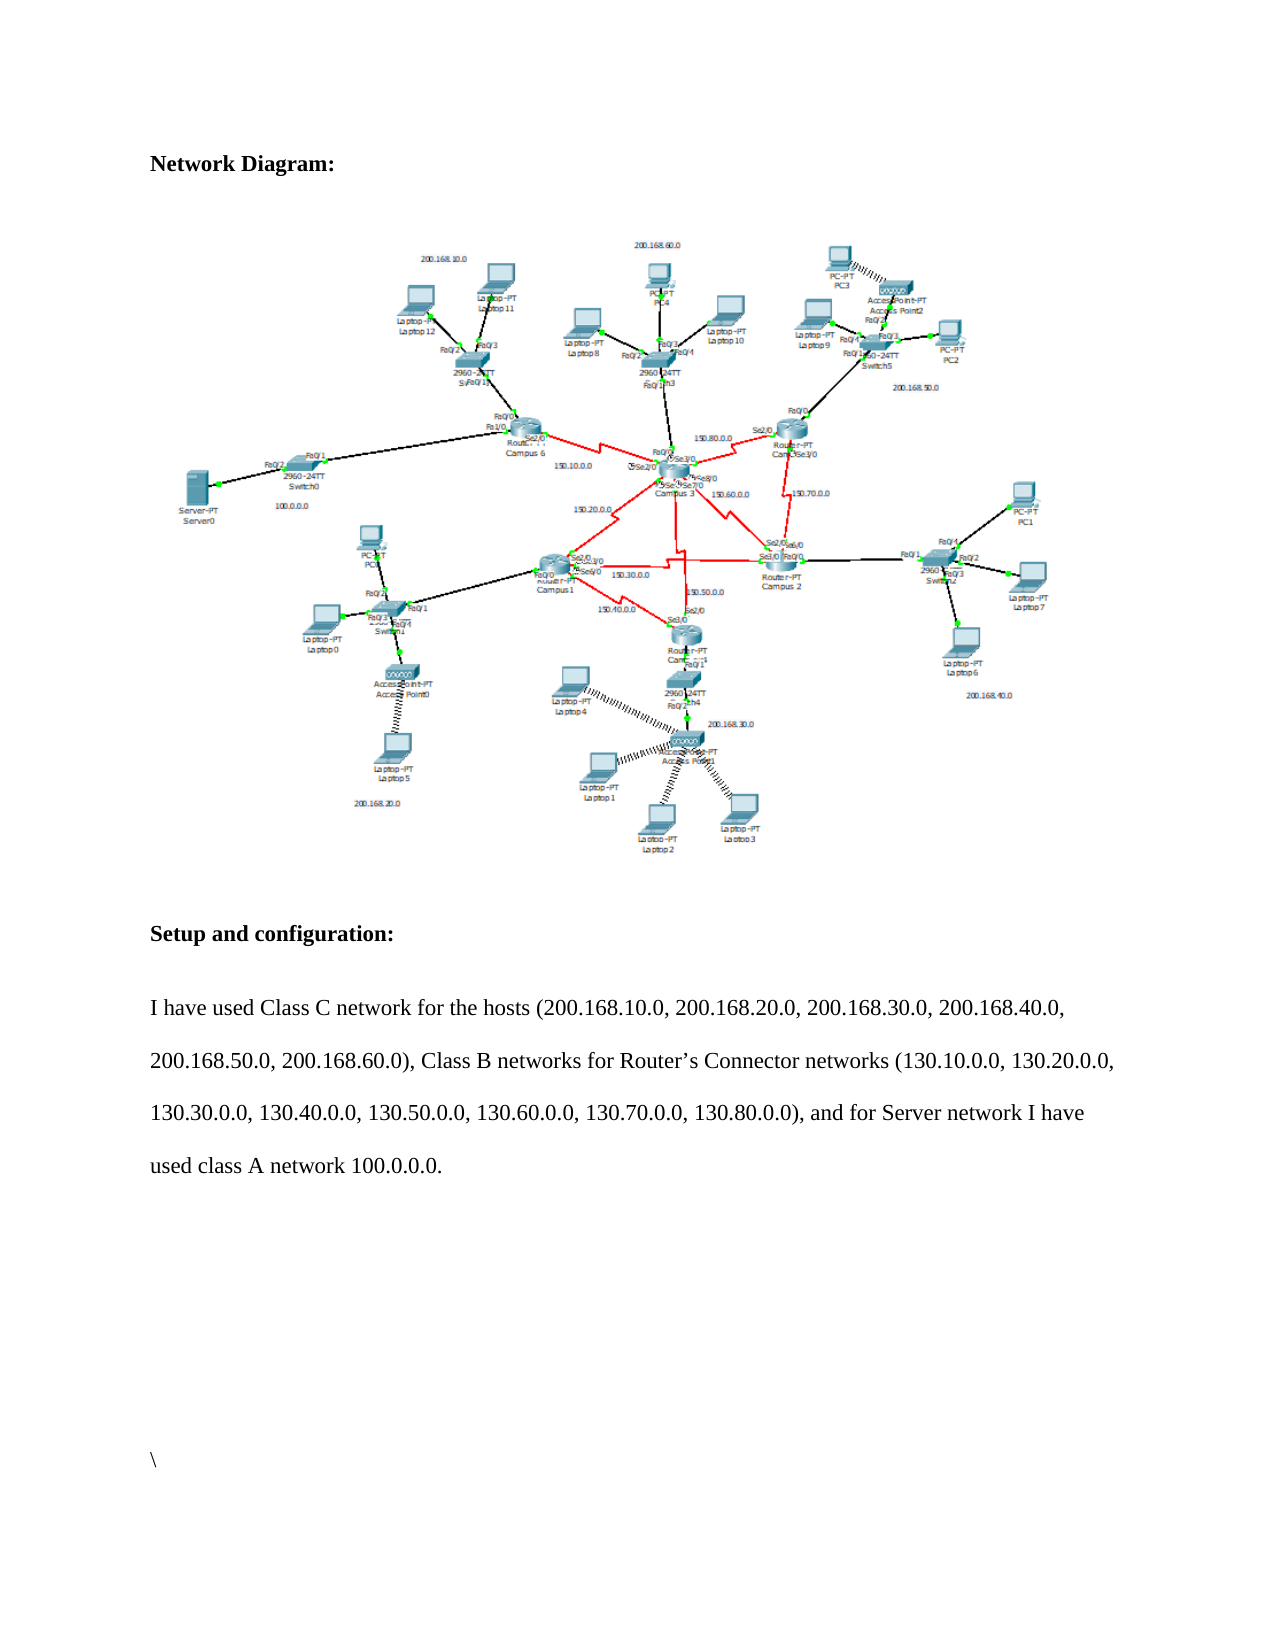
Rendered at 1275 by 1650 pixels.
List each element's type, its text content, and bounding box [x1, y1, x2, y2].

text \ [150, 1446, 1125, 1473]
text Network Diagram: [150, 150, 1125, 176]
text I have used Class C network for the hosts (200.168.10.0, 200.168.20.0, 200.168.30.0, 200.168.40.0, 200.168.50.0, 200.168.60.0), Class B networks for Router’s Connector networks (130.10.0.0, 130.20.0.0, 130.30.0.0, 130.40.0.0, 130.50.0.0, 130.60.0.0, 130.70.0.0, 130.80.0.0), and for Server network I have used class A network 100.0.0.0. [150, 994, 1125, 1178]
picture [150, 223, 1125, 872]
text Setup and configuration: [150, 921, 1125, 947]
